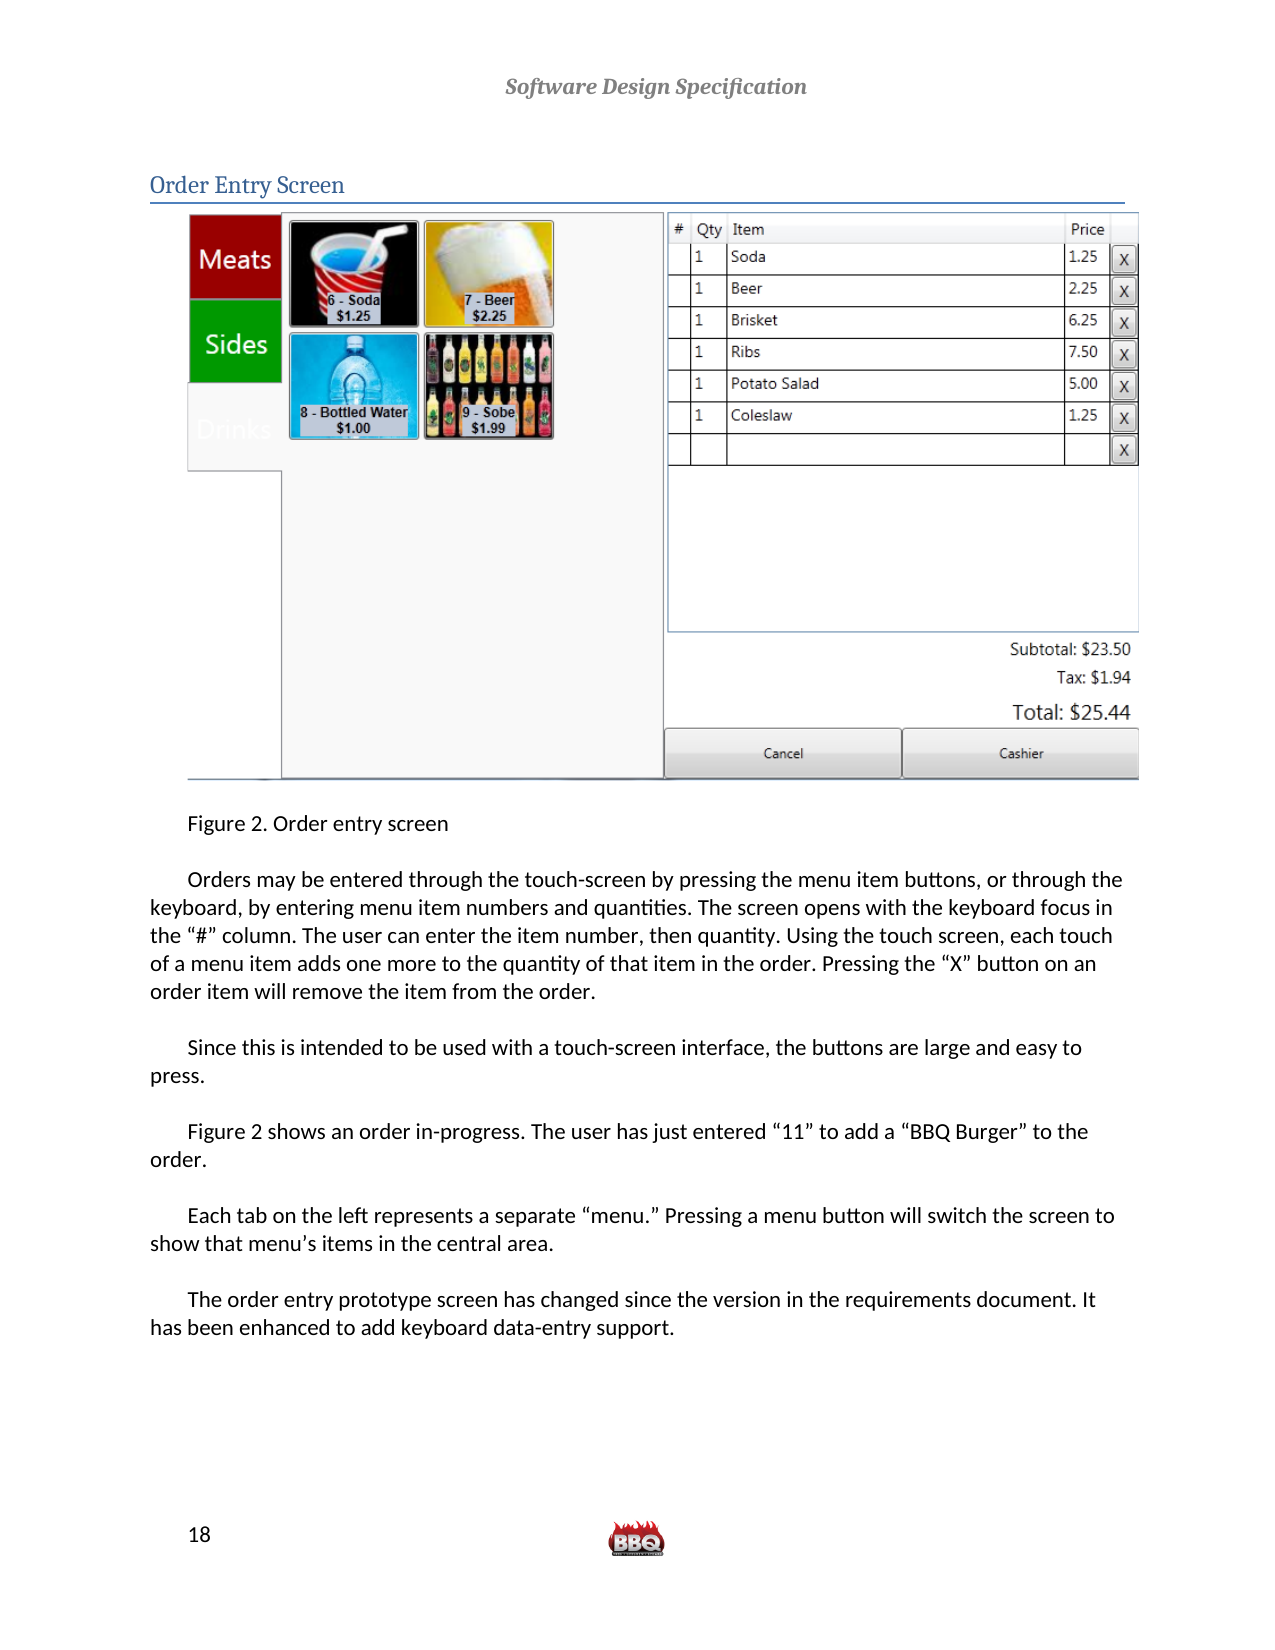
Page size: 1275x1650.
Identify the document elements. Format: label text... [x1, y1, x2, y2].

text Each tab on the left represents a separate “menu.” Pressing a menu button will switch the screen to show that menu’s items in the central area. [150, 1201, 1125, 1257]
subtitle Order Entry Screen [150, 171, 1125, 202]
picture [607, 1513, 666, 1561]
text Figure 2 shows an order in-progress. The user has just entered “11” to add a “BBQ Burger” to the order. [150, 1117, 1125, 1173]
text Figure 2. Order entry screen [150, 809, 1125, 837]
picture [187, 212, 1139, 781]
text Orders may be entered through the touch-screen by pressing the menu item buttons, or through the keyboard, by entering menu item numbers and quantities. The screen opens with the keyboard focus in the “#” column. The user can enter the item number, then quantity. Using the touch screen, each touch of a menu item adds one more to the quantity of that item in the order. Pressing the “X” button on an order item will remove the item from the order. [150, 865, 1125, 1005]
text The order entry prototype screen has changed since the version in the requirements document. It has been enhanced to add keyboard data-entry support. [150, 1285, 1125, 1341]
text Since this is intended to be used with a touch-screen interface, the buttons are large and easy to press. [150, 1033, 1125, 1089]
